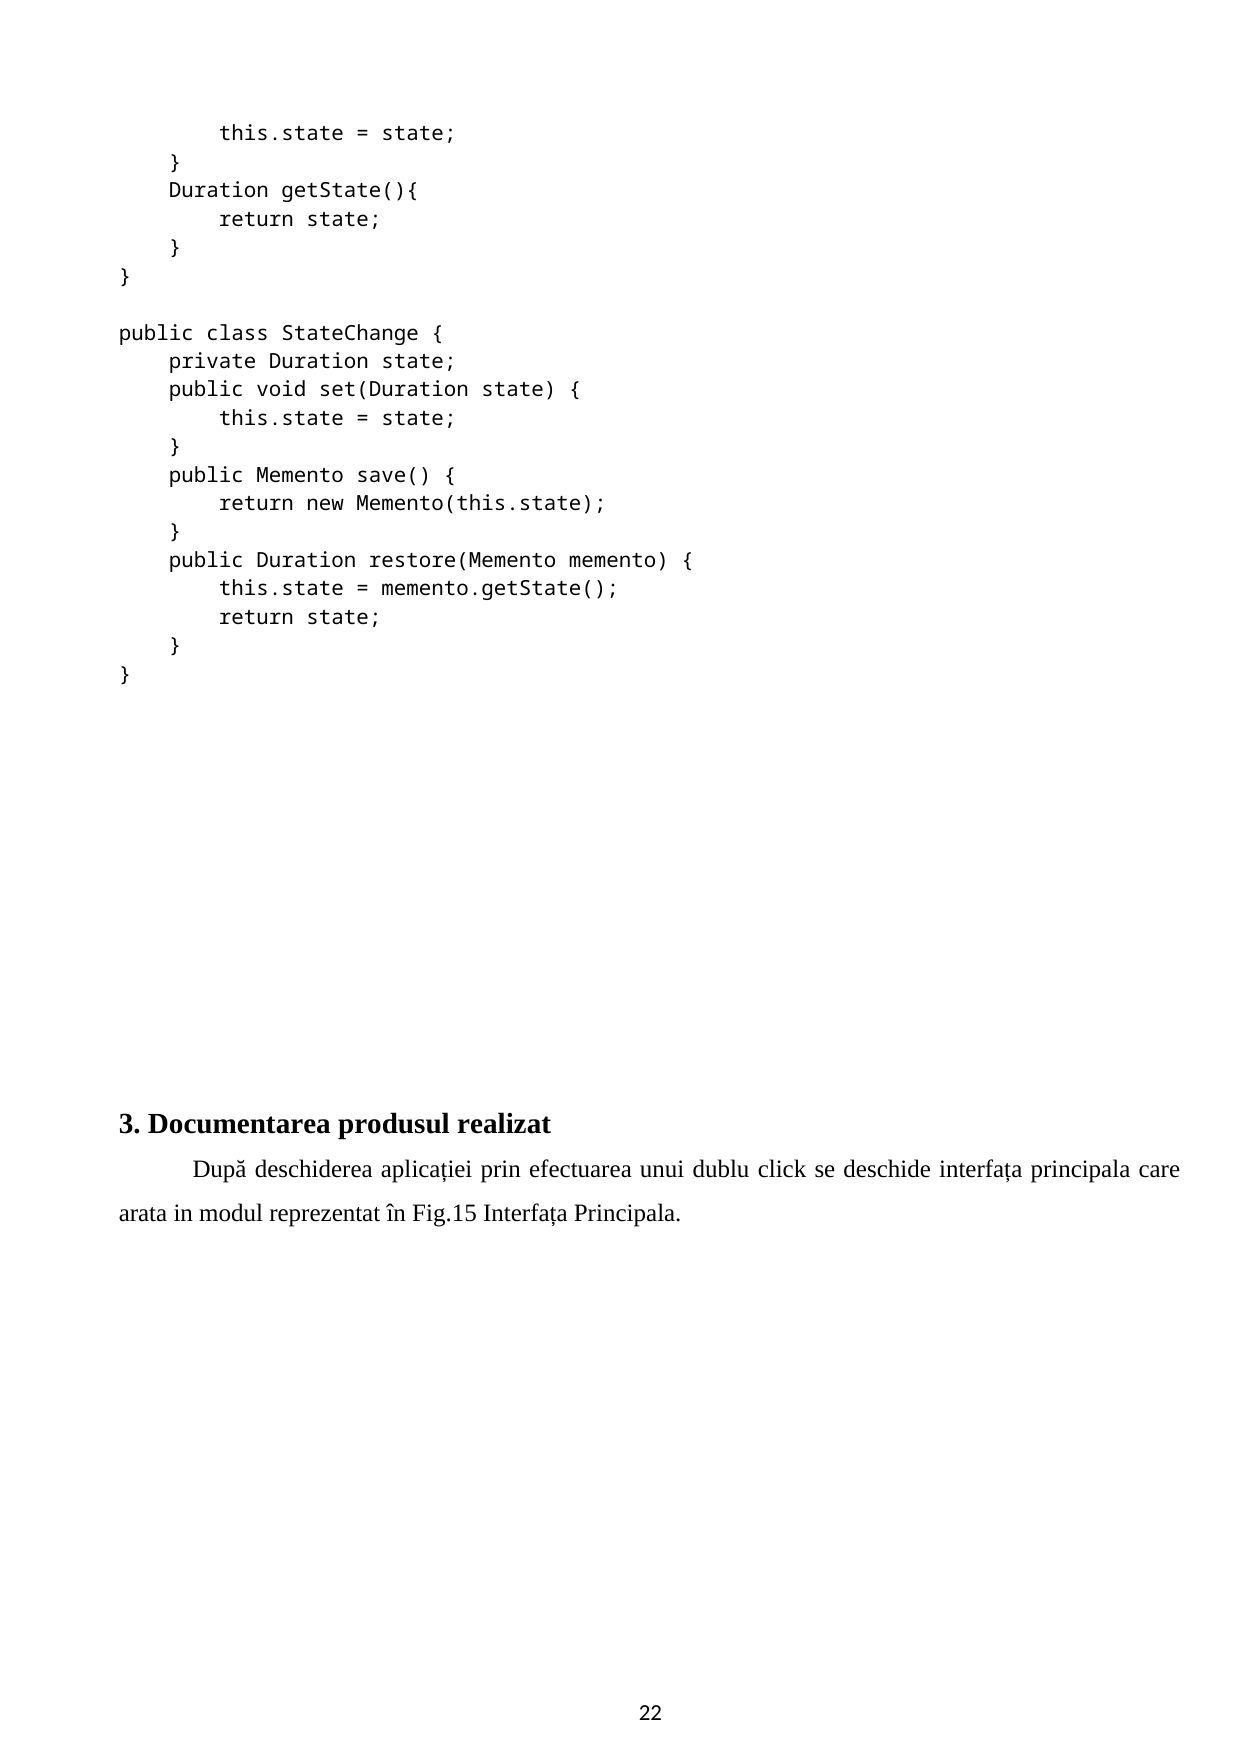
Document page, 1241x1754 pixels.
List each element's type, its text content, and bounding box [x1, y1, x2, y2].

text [118, 118, 1182, 289]
text public class StateChange { private Duration state; public void set(Duration state) { this.state = state; } public Memento save() { return new Memento(this.state); } public Duration restore(Memento memento) { this.state = memento.getState(); return state; } } [118, 318, 1182, 687]
text După deschiderea aplicației prin efectuarea unui dublu click se deschide interfața principala care arata in modul reprezentat în Fig.15 Interfața Principala. [118, 1154, 1182, 1226]
subtitle 3. Documentarea produsul realizat [118, 1106, 1182, 1139]
